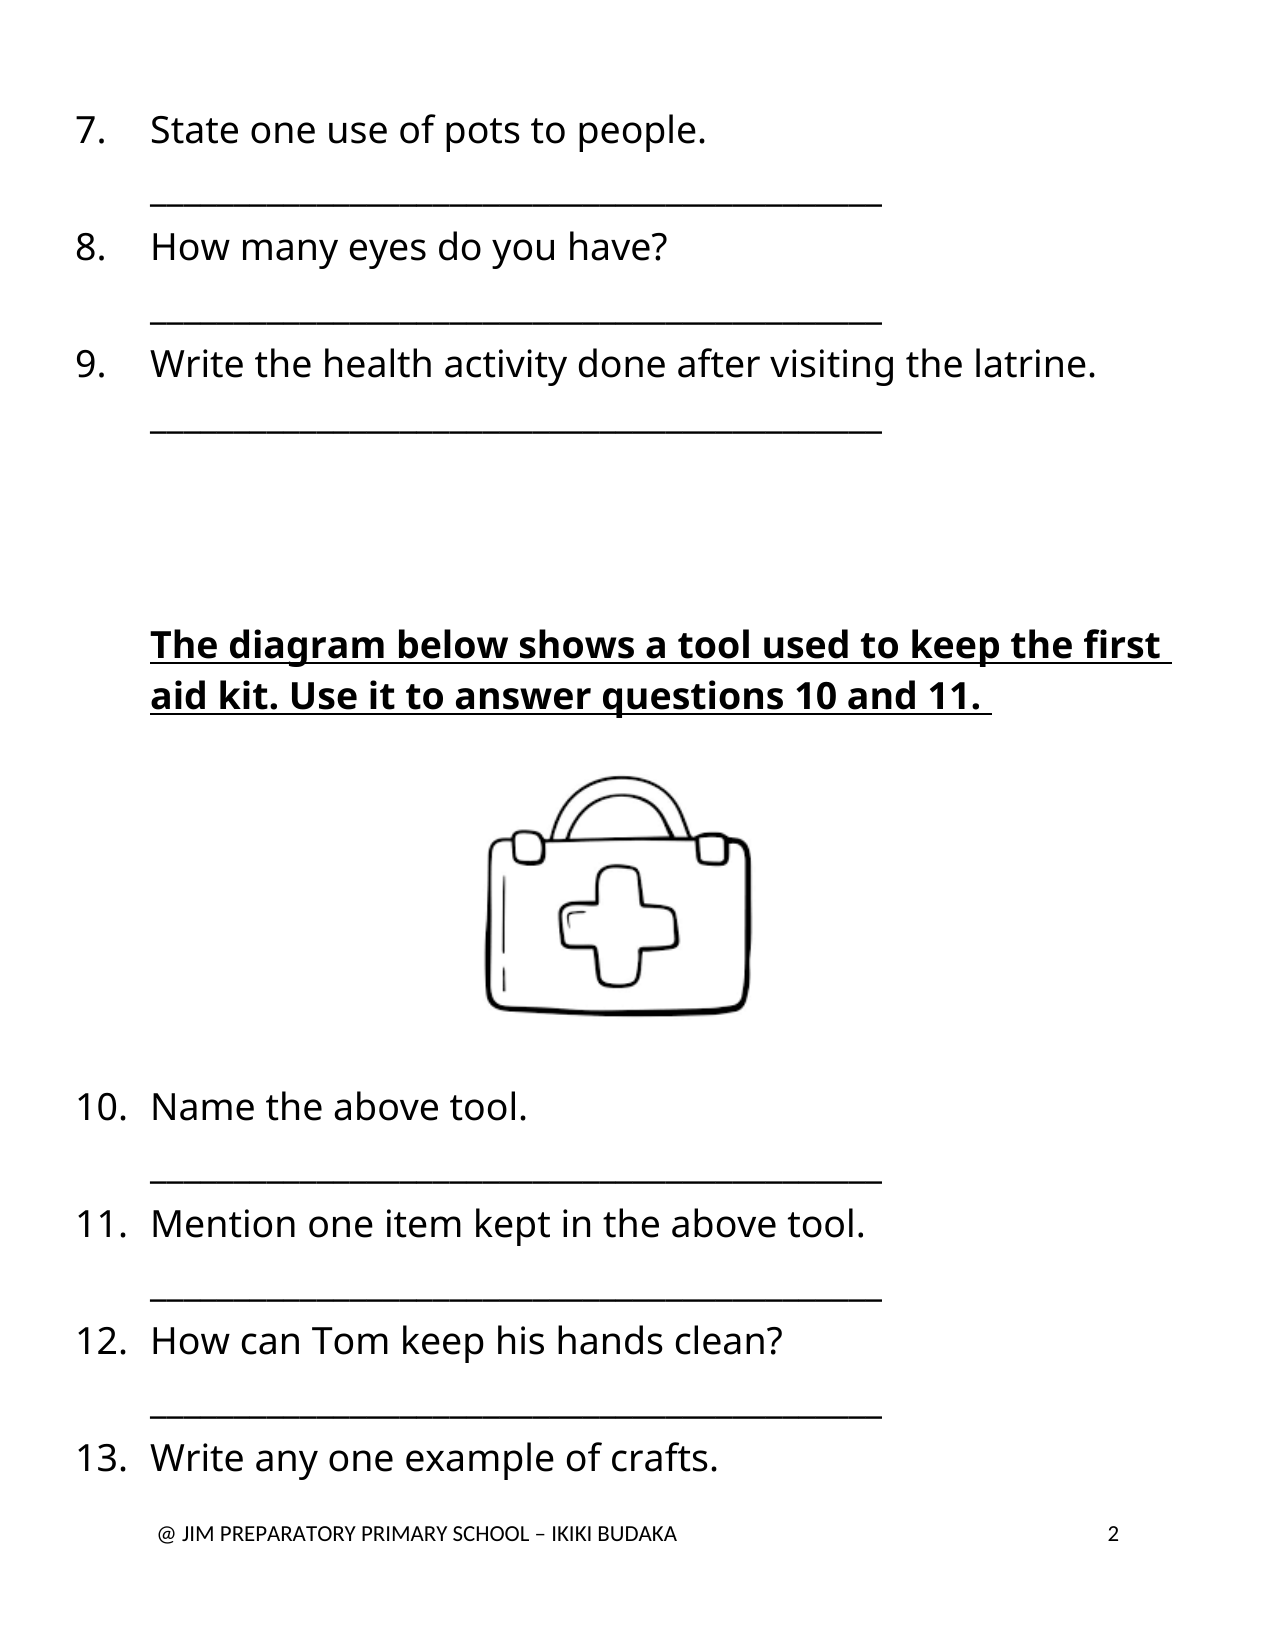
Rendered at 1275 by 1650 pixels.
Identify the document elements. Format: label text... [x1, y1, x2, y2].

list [150, 1373, 1200, 1424]
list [150, 162, 1200, 213]
list Write any one example of crafts. [75, 1432, 1200, 1483]
list ____________________________________________ [150, 389, 1200, 440]
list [150, 1256, 1200, 1307]
list How many eyes do you have? [75, 220, 1200, 271]
list Name the above tool. [75, 1080, 1200, 1131]
list ____________________________________________ [150, 1138, 1200, 1189]
list The diagram below shows a tool used to keep the first aid kit. Use it to answer questions 10 and 11. [150, 618, 1200, 720]
picture [442, 720, 795, 1073]
list Mention one item kept in the above tool. [75, 1197, 1200, 1248]
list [150, 279, 1200, 330]
list Write the health activity done after visiting the latrine. [75, 338, 1200, 389]
list How can Tom keep his hands clean? [75, 1314, 1200, 1366]
list State one use of pots to people. [75, 103, 1200, 154]
